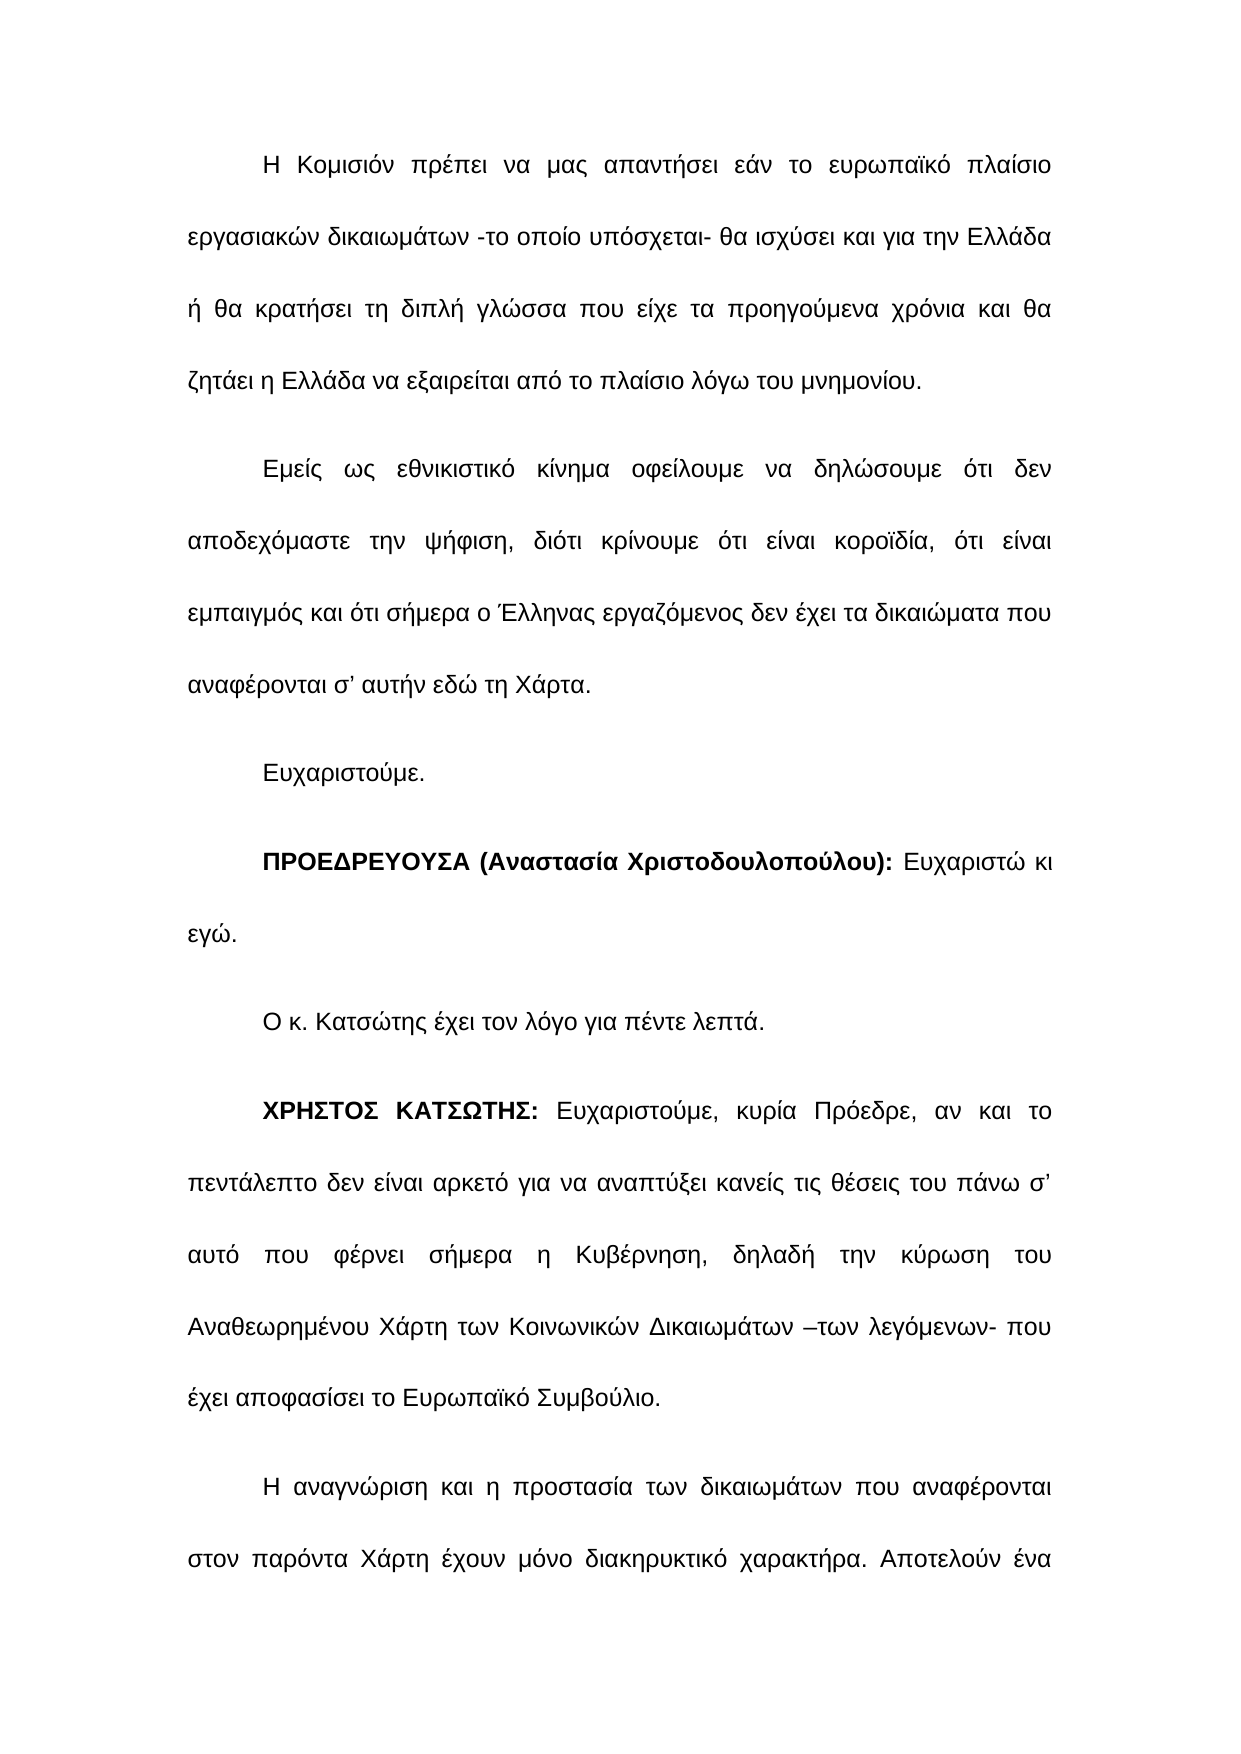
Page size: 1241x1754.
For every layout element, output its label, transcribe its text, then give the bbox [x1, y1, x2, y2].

text Η Κομισιόν πρέπει να μας απαντήσει εάν το ευρωπαϊκό πλαίσιο εργασιακών δικαιωμάτων -το οποίο υπόσχεται- θα ισχύσει και για την Ελλάδα ή θα κρατήσει τη διπλή γλώσσα που είχε τα προηγούμενα χρόνια και θα ζητάει η Ελλάδα να εξαιρείται από το πλαίσιο λόγω του μνημονίου. [187, 150, 1053, 394]
text ΠΡΟΕΔΡΕΥΟΥΣΑ (Αναστασία Χριστοδουλοπούλου): Ευχαριστώ κι εγώ. [187, 847, 1053, 947]
text Ευχαριστούμε. [187, 758, 1053, 787]
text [187, 1472, 1053, 1572]
text ΧΡΗΣΤΟΣ ΚΑΤΣΩΤΗΣ: Ευχαριστούμε, κυρία Πρόεδρε, αν και το πεντάλεπτο δεν είναι αρκετό για να αναπτύξει κανείς τις θέσεις του πάνω σ’ αυτό που φέρνει σήμερα η Κυβέρνηση, δηλαδή την κύρωση του Αναθεωρημένου Χάρτη των Κοινωνικών Δικαιωμάτων –των λεγόμενων- που έχει αποφασίσει το Ευρωπαϊκό Συμβούλιο. [187, 1096, 1053, 1412]
text Εμείς ως εθνικιστικό κίνημα οφείλουμε να δηλώσουμε ότι δεν αποδεχόμαστε την ψήφιση, διότι κρίνουμε ότι είναι κοροϊδία, ότι είναι εμπαιγμός και ότι σήμερα ο Έλληνας εργαζόμενος δεν έχει τα δικαιώματα που αναφέρονται σ’ αυτήν εδώ τη Χάρτα. [187, 454, 1053, 698]
text Ο κ. Κατσώτης έχει τον λόγο για πέντε λεπτά. [187, 1007, 1053, 1036]
